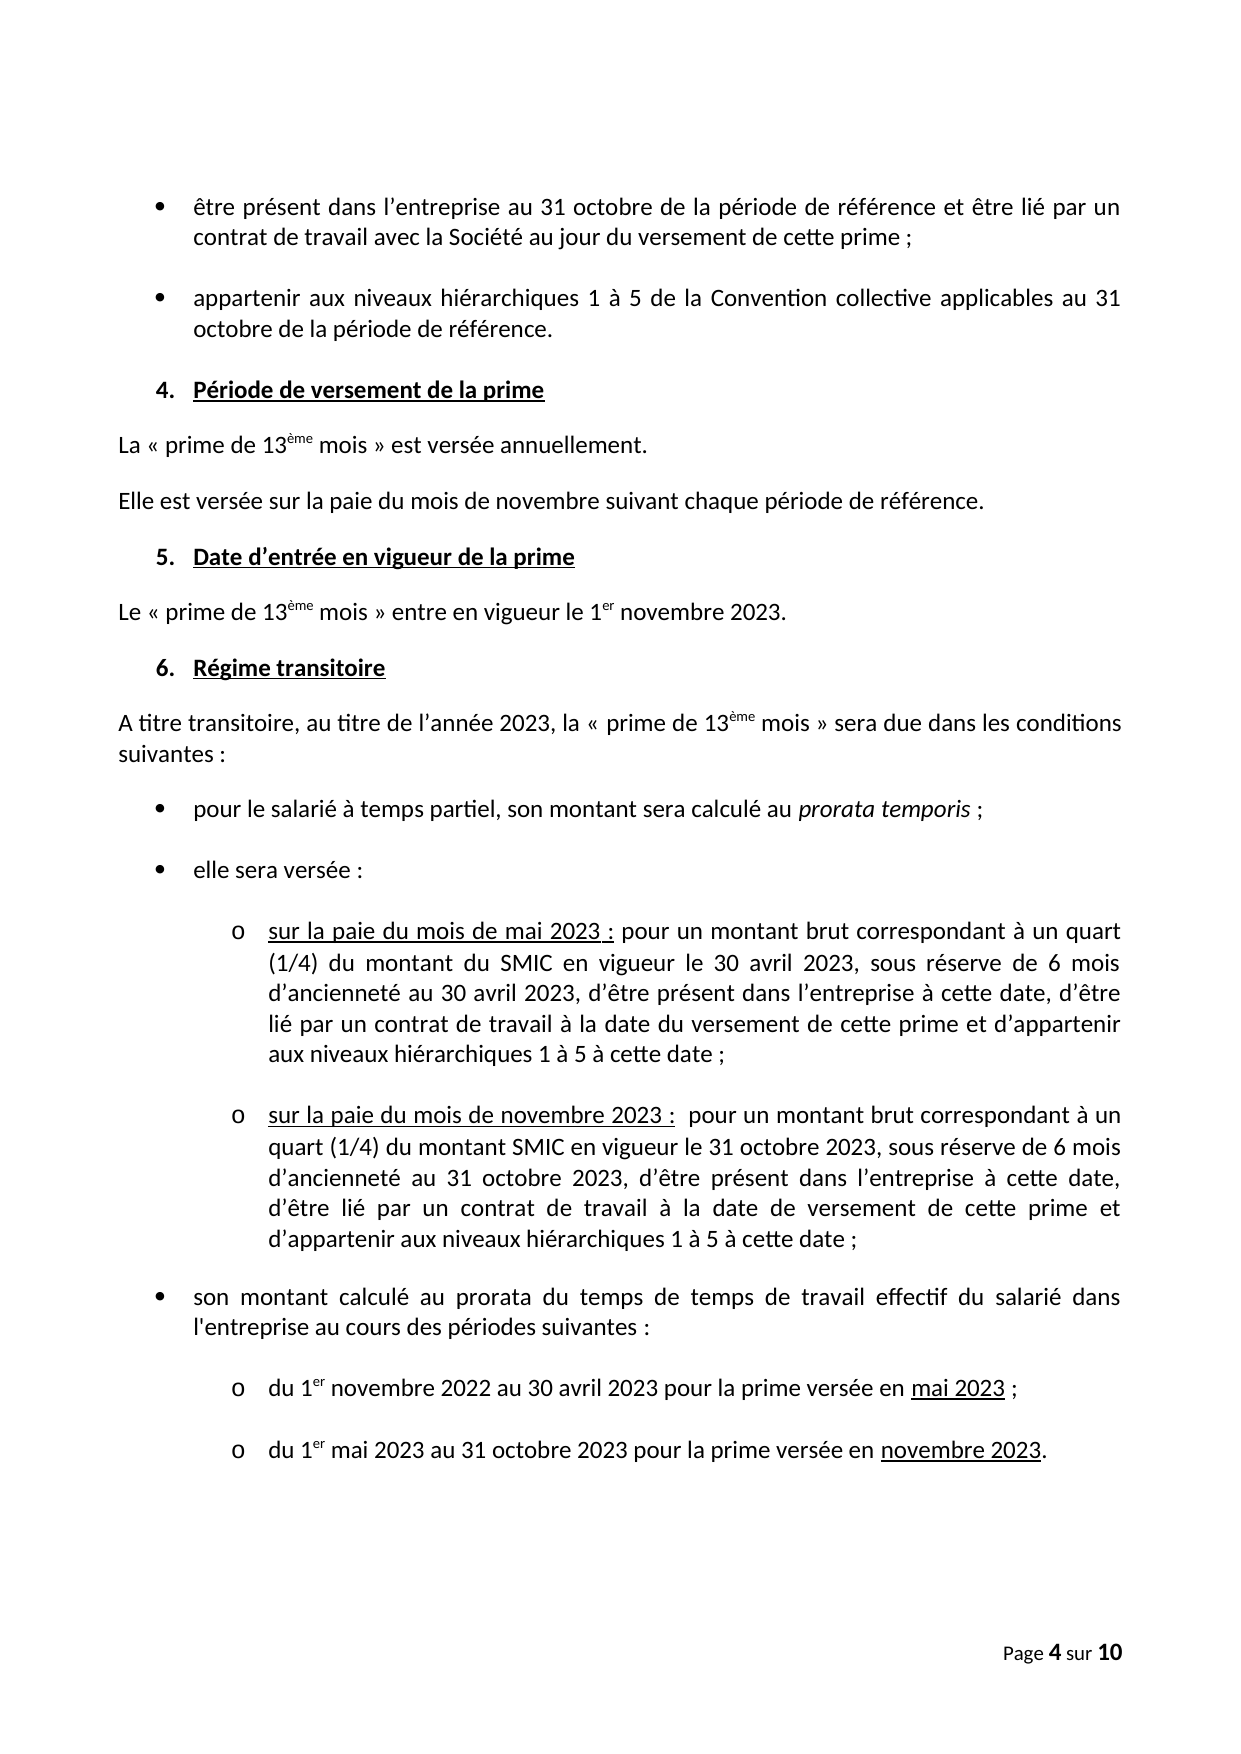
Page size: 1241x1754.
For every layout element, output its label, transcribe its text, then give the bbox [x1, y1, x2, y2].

list Période de versement de la prime [156, 374, 1122, 404]
list appartenir aux niveaux hiérarchiques 1 à 5 de la Convention collective applicables au 31 octobre de la période de référence. [156, 282, 1122, 343]
list pour le salarié à temps partiel, son montant sera calculé au prorata temporis ; [156, 793, 1122, 824]
list être présent dans l’entreprise au 31 octobre de la période de référence et être lié par un contrat de travail avec la Société au jour du versement de cette prime ; [156, 191, 1122, 252]
list du 1er novembre 2022 au 30 avril 2023 pour la prime versée en mai 2023 ; [231, 1372, 1122, 1404]
text Elle est versée sur la paie du mois de novembre suivant chaque période de référence. [118, 485, 1122, 516]
list du 1er mai 2023 au 31 octobre 2023 pour la prime versée en novembre 2023. [231, 1434, 1122, 1466]
list sur la paie du mois de mai 2023 : pour un montant brut correspondant à un quart (1/4) du montant du SMIC en vigueur le 30 avril 2023, sous réserve de 6 mois d’ancienneté au 30 avril 2023, d’être présent dans l’entreprise à cette date, d’être lié par un contrat de travail à la date du versement de cette prime et d’appartenir aux niveaux hiérarchiques 1 à 5 à cette date ; [231, 915, 1122, 1069]
list elle sera versée : [156, 854, 1122, 885]
text A titre transitoire, au titre de l’année 2023, la « prime de 13ème mois » sera due dans les conditions suivantes : [118, 707, 1122, 768]
text Le « prime de 13ème mois » entre en vigueur le 1er novembre 2023. [118, 596, 1122, 627]
list son montant calculé au prorata du temps de temps de travail effectif du salarié dans l'entreprise au cours des périodes suivantes : [156, 1281, 1122, 1342]
list Date d’entrée en vigueur de la prime [156, 541, 1122, 571]
list sur la paie du mois de novembre 2023 : pour un montant brut correspondant à un quart (1/4) du montant SMIC en vigueur le 31 octobre 2023, sous réserve de 6 mois d’ancienneté au 31 octobre 2023, d’être présent dans l’entreprise à cette date, d’être lié par un contrat de travail à la date de versement de cette prime et d’appartenir aux niveaux hiérarchiques 1 à 5 à cette date ; [231, 1100, 1122, 1253]
list Régime transitoire [156, 652, 1122, 682]
text La « prime de 13ème mois » est versée annuellement. [118, 429, 1122, 460]
